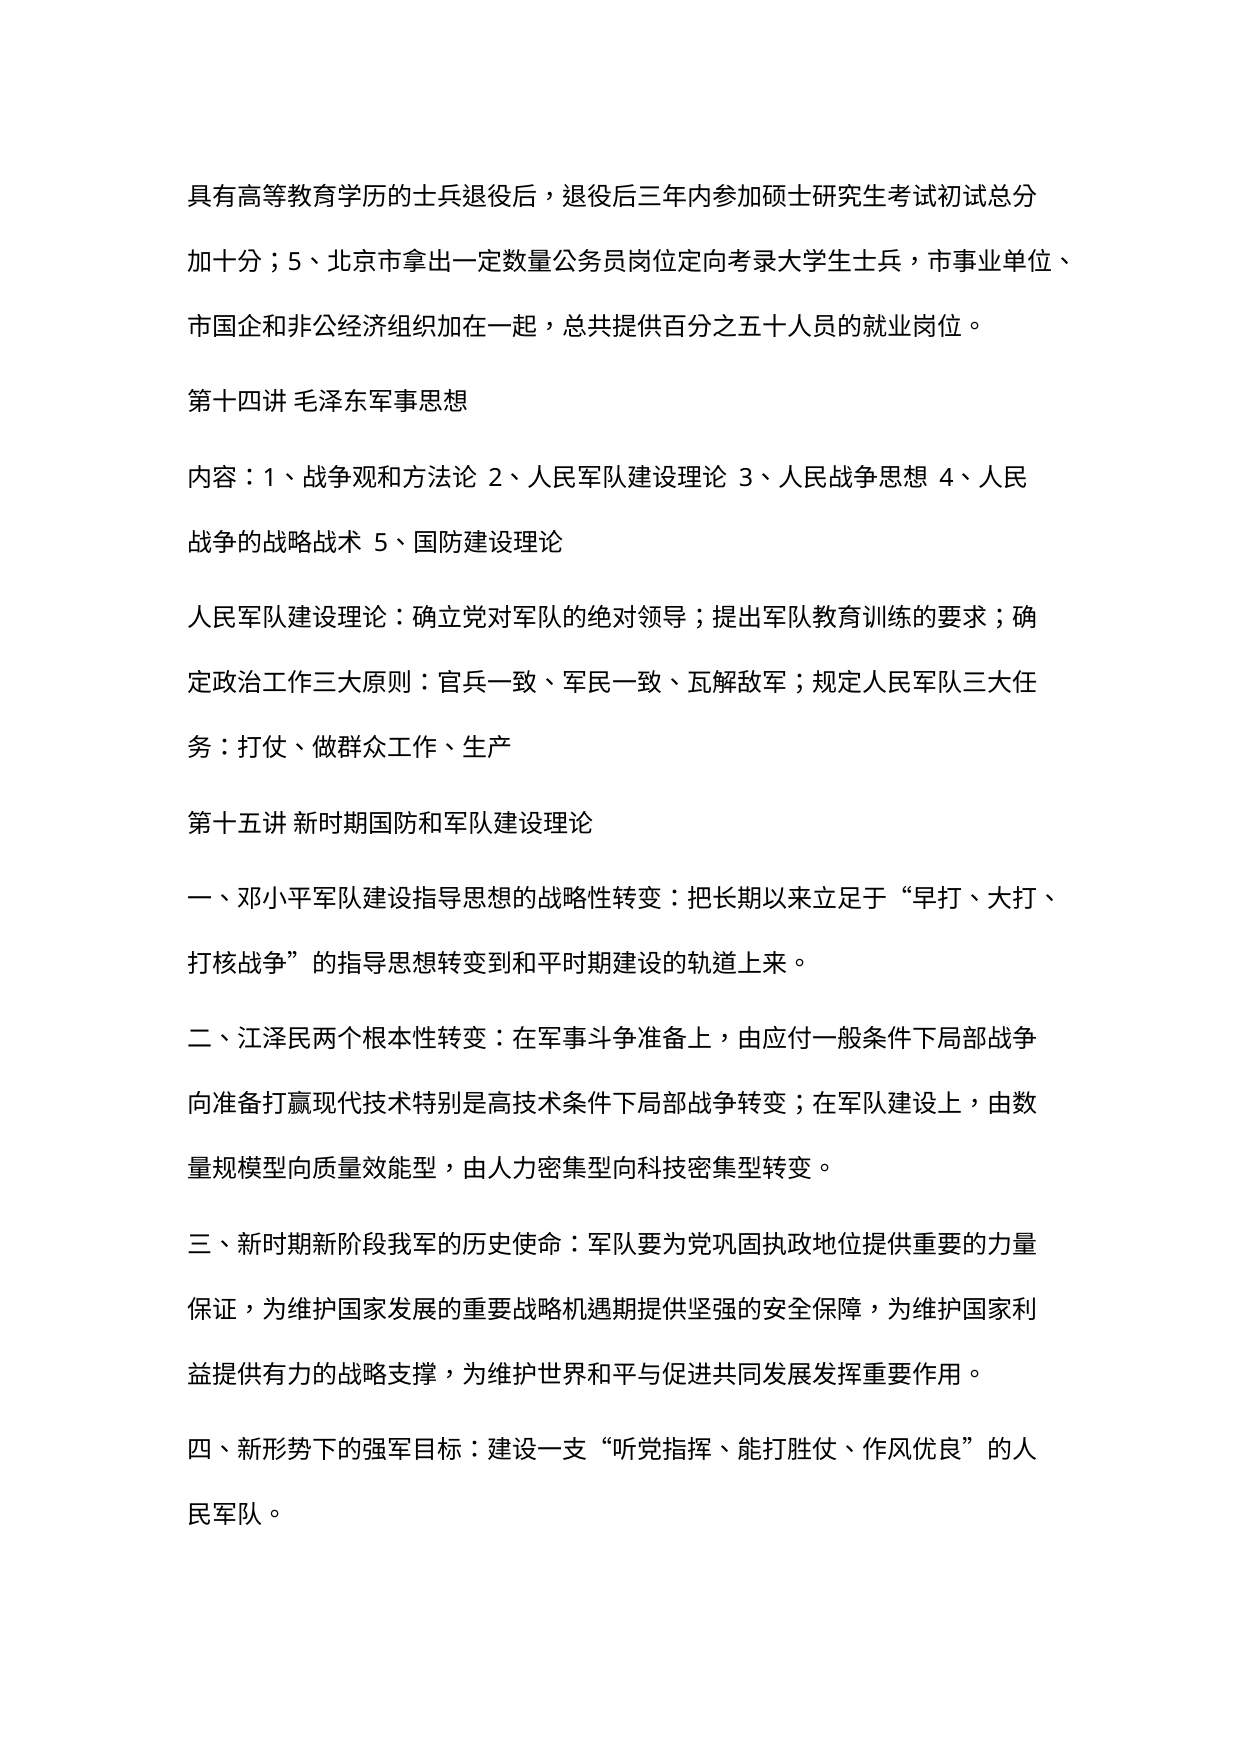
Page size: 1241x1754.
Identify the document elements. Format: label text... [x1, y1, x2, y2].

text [187, 162, 1053, 357]
text 第十五讲 新时期国防和军队建设理论 [187, 789, 1053, 854]
text 二、江泽民两个根本性转变：在军事斗争准备上，由应付一般条件下局部战争向准备打赢现代技术特别是高技术条件下局部战争转变；在军队建设上，由数量规模型向质量效能型，由人力密集型向科技密集型转变。 [187, 1004, 1053, 1199]
text 人民军队建设理论：确立党对军队的绝对领导；提出军队教育训练的要求；确定政治工作三大原则：官兵一致、军民一致、瓦解敌军；规定人民军队三大任务：打仗、做群众工作、生产 [187, 583, 1053, 778]
text 第十四讲 毛泽东军事思想 [187, 367, 1053, 432]
text 四、新形势下的强军目标：建设一支“听党指挥、能打胜仗、作风优良”的人民军队。 [187, 1415, 1053, 1545]
text 内容：1、战争观和方法论 2、人民军队建设理论 3、人民战争思想 4、人民战争的战略战术 5、国防建设理论 [187, 443, 1053, 573]
text 一、邓小平军队建设指导思想的战略性转变：把长期以来立足于“早打、大打、打核战争”的指导思想转变到和平时期建设的轨道上来。 [187, 864, 1053, 994]
text 三、新时期新阶段我军的历史使命：军队要为党巩固执政地位提供重要的力量保证，为维护国家发展的重要战略机遇期提供坚强的安全保障，为维护国家利益提供有力的战略支撑，为维护世界和平与促进共同发展发挥重要作用。 [187, 1210, 1053, 1405]
